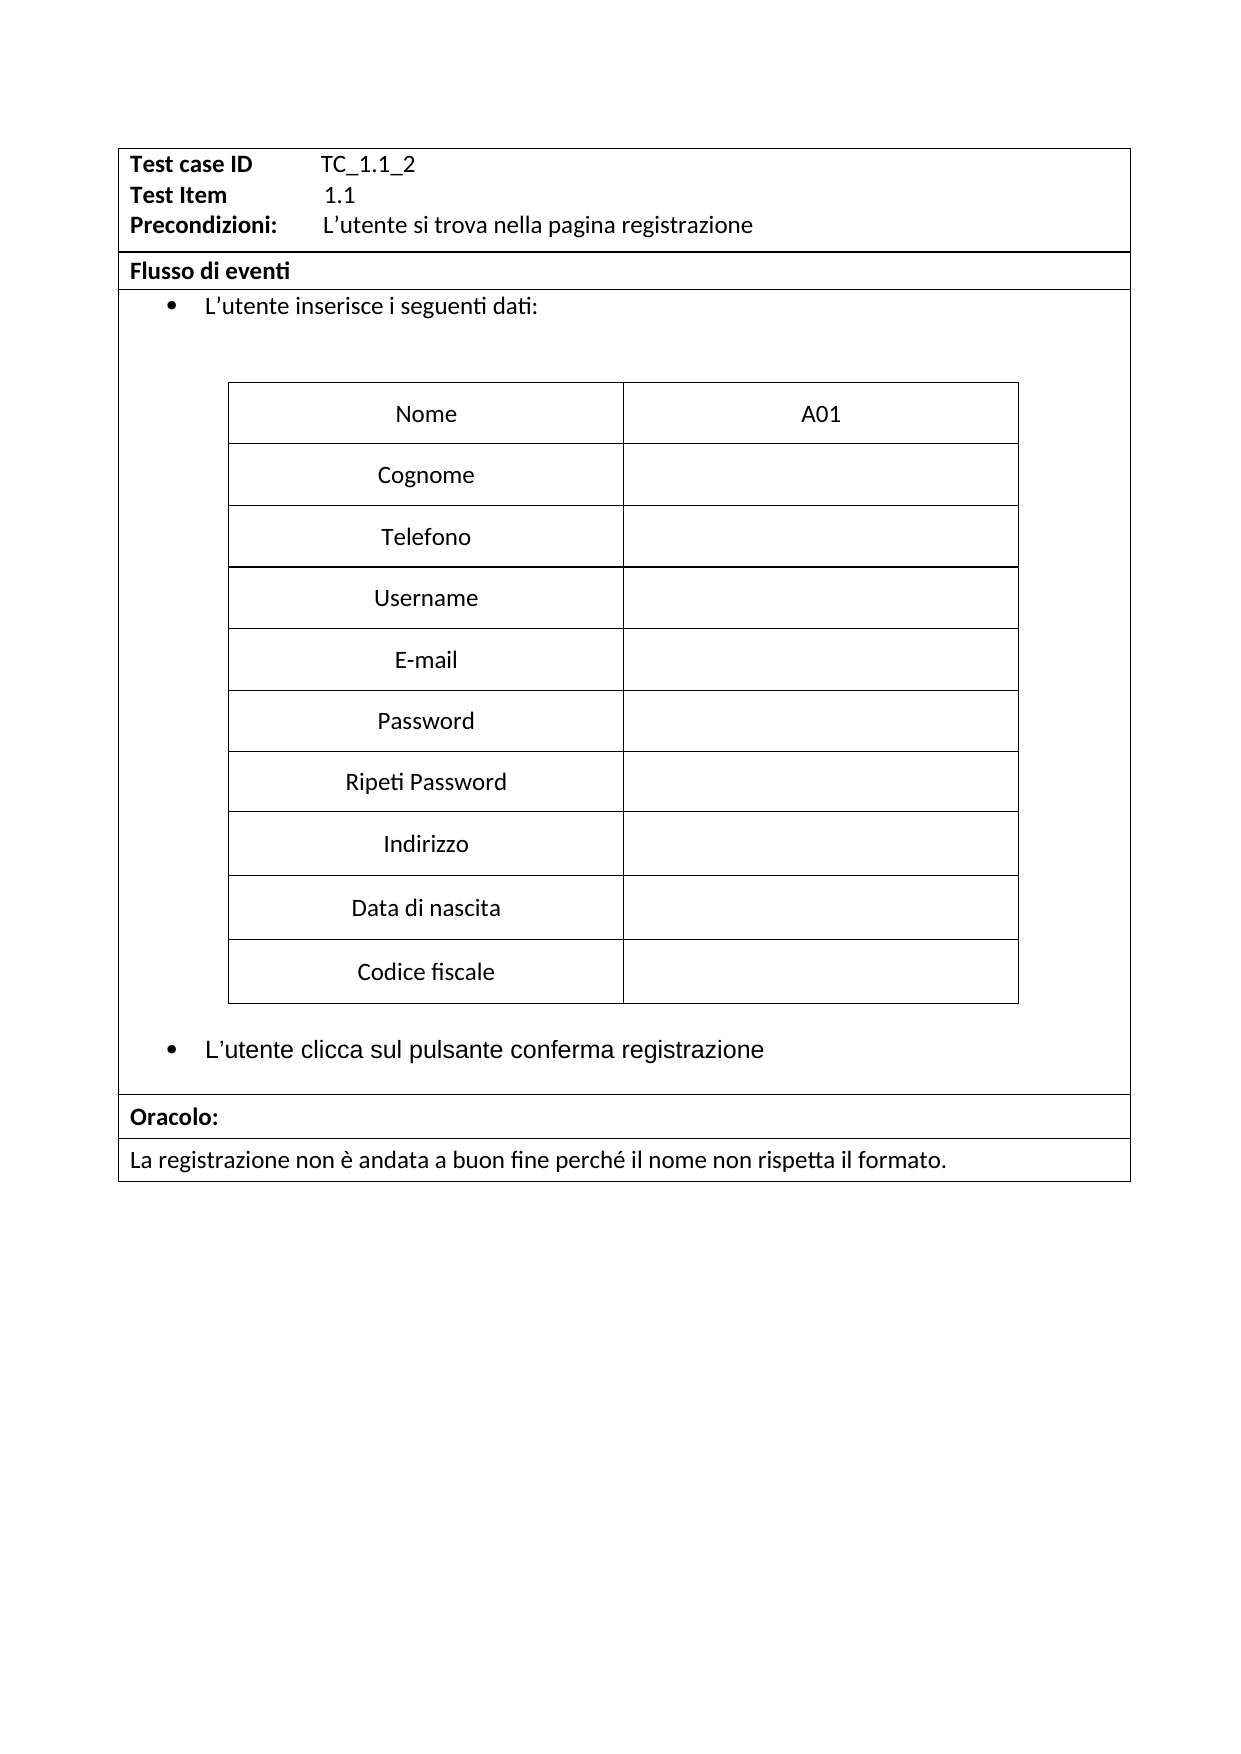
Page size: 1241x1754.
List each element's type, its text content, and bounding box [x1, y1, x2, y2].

table_cell La registrazione non è andata a buon fine perché il nome non rispetta il formato. [119, 1139, 1130, 1181]
table_cell Oracolo: [119, 1095, 1130, 1138]
table_cell L’utente inserisce i seguenti dati: L’utente clicca sul pulsante conferma registrazione [119, 290, 1130, 1094]
table_cell Flusso di eventi [119, 253, 1130, 289]
table_header Test case ID TC_1.1_2 Test Item 1.1 Precondizioni: L’utente si trova nella pagina registrazione [119, 149, 1130, 251]
